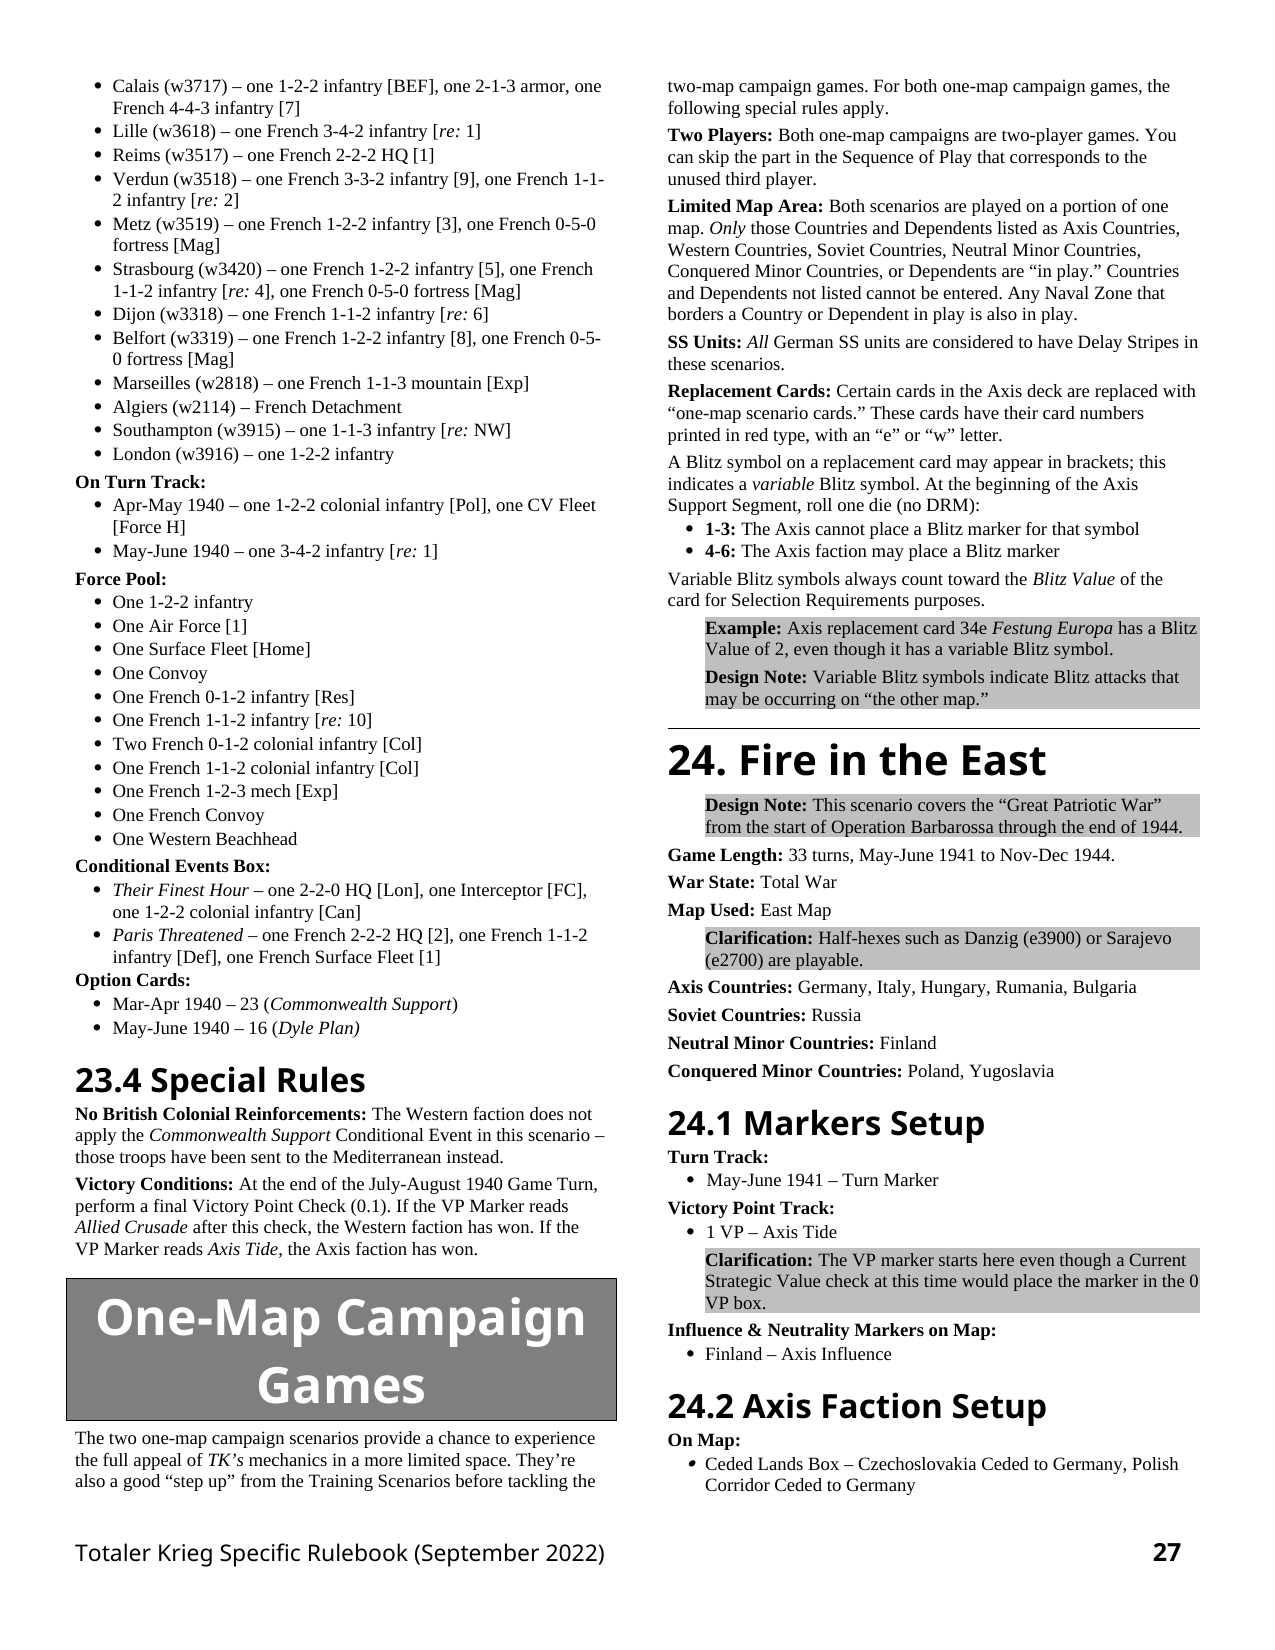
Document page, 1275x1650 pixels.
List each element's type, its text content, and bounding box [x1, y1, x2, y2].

list One French 0-1-2 infantry [Res] [94, 686, 607, 707]
text SS Units: All German SS units are considered to have Delay Stripes in these scenarios. [667, 331, 1200, 374]
list Marseilles (w2818) – one French 1-1-3 mountain [Exp] [94, 372, 607, 393]
text Neutral Minor Countries: Finland [667, 1032, 1200, 1053]
list Clarification: Half-hexes such as Danzig (e3900) or Sarajevo (e2700) are playable. [705, 927, 1200, 970]
list One French 1-1-2 colonial infantry [Col] [94, 757, 607, 778]
text On Map: [667, 1429, 1200, 1450]
list One Western Beachhead [94, 827, 607, 849]
text Variable Blitz symbols always count toward the Blitz Value of the card for Selection Requirements purposes. [667, 567, 1200, 611]
list May-June 1940 – one 3-4-2 infantry [re: 1] [94, 539, 607, 561]
list One French 1-1-2 infantry [re: 10] [94, 709, 607, 731]
list One French 1-2-3 mech [Exp] [94, 780, 607, 802]
list Calais (w3717) – one 1-2-2 infantry [BEF], one 2-1-3 armor, one French 4-4-3 infantry [7] [94, 75, 607, 118]
subtitle 24.2 Axis Faction Setup [667, 1383, 1200, 1429]
list Metz (w3519) – one French 1-2-2 infantry [3], one French 0-5-0 fortress [Mag] [94, 213, 607, 256]
list Clarification: The VP marker starts here even though a Current Strategic Value check at this time would place the marker in the 0 VP box. [705, 1248, 1200, 1313]
list Finland – Axis Influence [687, 1343, 1200, 1364]
list One Air Force [1] [94, 615, 607, 636]
list Belfort (w3319) – one French 1-2-2 infantry [8], one French 0-5-0 fortress [Mag] [94, 327, 607, 370]
list Verdun (w3518) – one French 3-3-2 infantry [9], one French 1-1-2 infantry [re: 2] [94, 167, 607, 211]
list Their Finest Hour – one 2-2-0 HQ [Lon], one Interceptor [FC], one 1-2-2 colonial infantry [Can] [94, 879, 607, 922]
text Conditional Events Box: [75, 855, 607, 877]
list One French Convoy [94, 804, 607, 825]
text Turn Track: [667, 1146, 1200, 1167]
text Design Note: Variable Blitz symbols indicate Blitz attacks that may be occurring on “the other map.” [705, 666, 1200, 709]
text Example: Axis replacement card 34e Festung Europa has a Blitz Value of 2, even though it has a variable Blitz symbol. [705, 617, 1200, 660]
list Apr-May 1940 – one 1-2-2 colonial infantry [Pol], one CV Fleet [Force H] [94, 494, 607, 537]
list One 1-2-2 infantry [94, 591, 607, 613]
list May-June 1941 – Turn Marker [687, 1169, 1200, 1191]
text Conquered Minor Countries: Poland, Yugoslavia [667, 1060, 1200, 1081]
list Mar-Apr 1940 – 23 (Commonwealth Support) [94, 993, 607, 1014]
list Algiers (w2114) – French Detachment [94, 396, 607, 417]
list Force Pool: [75, 567, 607, 589]
subtitle 23.4 Special Rules [75, 1057, 607, 1102]
list Paris Threatened – one French 2-2-2 HQ [2], one French 1-1-2 infantry [Def], one French Surface Fleet [1] [94, 924, 607, 967]
list Reims (w3517) – one French 2-2-2 HQ [1] [94, 144, 607, 165]
list Strasbourg (w3420) – one French 1-2-2 infantry [5], one French 1-1-2 infantry [re: 4], one French 0-5-0 fortress [Mag] [94, 258, 607, 301]
text The two one-map campaign scenarios provide a chance to experience the full appeal of TK’s mechanics in a more limited space. They’re also a good “step up” from the Training Scenarios before tackling the two-map campaign games. For both one-map campaign games, the following special rules apply. [75, 1427, 607, 1492]
list 1-3: The Axis cannot place a Blitz marker for that symbol [686, 518, 1200, 539]
text Victory Point Track: [667, 1197, 1200, 1218]
text No British Colonial Reinforcements: The Western faction does not apply the Commonwealth Support Conditional Event in this scenario – those troops have been sent to the Mediterranean instead. [75, 1102, 607, 1167]
list Ceded Lands Box – Czechoslovakia Ceded to Germany, Polish Corridor Ceded to Germany [687, 1452, 1200, 1496]
list Two French 0-1-2 colonial infantry [Col] [94, 733, 607, 754]
list Design Note: This scenario covers the “Great Patriotic War” from the start of Operation Barbarossa through the end of 1944. [705, 794, 1200, 837]
list Southampton (w3915) – one 1-1-3 infantry [re: NW] [94, 419, 607, 441]
subtitle One-Map Campaign Games [67, 1279, 616, 1420]
text Axis Countries: Germany, Italy, Hungary, Rumania, Bulgaria [667, 976, 1200, 998]
text On Turn Track: [75, 471, 607, 492]
text Two Players: Both one-map campaigns are two-player games. You can skip the part in the Sequence of Play that corresponds to the unused third player. [667, 124, 1200, 189]
list Dijon (w3318) – one French 1-1-2 infantry [re: 6] [94, 303, 607, 325]
text Game Length: 33 turns, May-June 1941 to Nov-Dec 1944. [667, 843, 1200, 865]
list 4-6: The Axis faction may place a Blitz marker [686, 539, 1200, 561]
text Influence & Neutrality Markers on Map: [667, 1319, 1200, 1341]
list May-June 1940 – 16 (Dyle Plan) [94, 1017, 607, 1038]
subtitle 24.1 Markers Setup [667, 1100, 1200, 1146]
list 1 VP – Axis Tide [687, 1221, 1200, 1242]
text Replacement Cards: Certain cards in the Axis deck are replaced with “one-map scenario cards.” These cards have their card numbers printed in red type, with an “e” or “w” letter. [667, 380, 1200, 445]
list London (w3916) – one 1-2-2 infantry [94, 443, 607, 464]
list One Convoy [94, 662, 607, 683]
text A Blitz symbol on a replacement card may appear in brackets; this indicates a variable Blitz symbol. At the beginning of the Axis Support Segment, roll one die (no DRM): [667, 451, 1200, 516]
text Map Used: East Map [667, 899, 1200, 921]
list One Surface Fleet [Home] [94, 638, 607, 660]
text Limited Map Area: Both scenarios are played on a portion of one map. Only those Countries and Dependents listed as Axis Countries, Western Countries, Soviet Countries, Neutral Minor Countries, Conquered Minor Countries, or Dependents are “in play.” Countries and Dependents not listed cannot be entered. Any Naval Zone that borders a Country or Dependent in play is also in play. [667, 195, 1200, 325]
list Lille (w3618) – one French 3-4-2 infantry [re: 1] [94, 120, 607, 142]
text Option Cards: [75, 969, 607, 991]
text Soviet Countries: Russia [667, 1004, 1200, 1026]
text War State: Total War [667, 871, 1200, 893]
text Victory Conditions: At the end of the July-August 1940 Game Turn, perform a final Victory Point Check (0.1). If the VP Marker reads Allied Crusade after this check, the Western faction has won. If the VP Marker reads Axis Tide, the Axis faction has won. [75, 1173, 607, 1259]
subtitle 24. Fire in the East [667, 729, 1200, 788]
text The two one-map campaign scenarios provide a chance to experience the full appeal of TK’s mechanics in a more limited space. They’re also a good “step up” from the Training Scenarios before tackling the two-map campaign games. For both one-map campaign games, the following special rules apply. [667, 75, 1200, 118]
